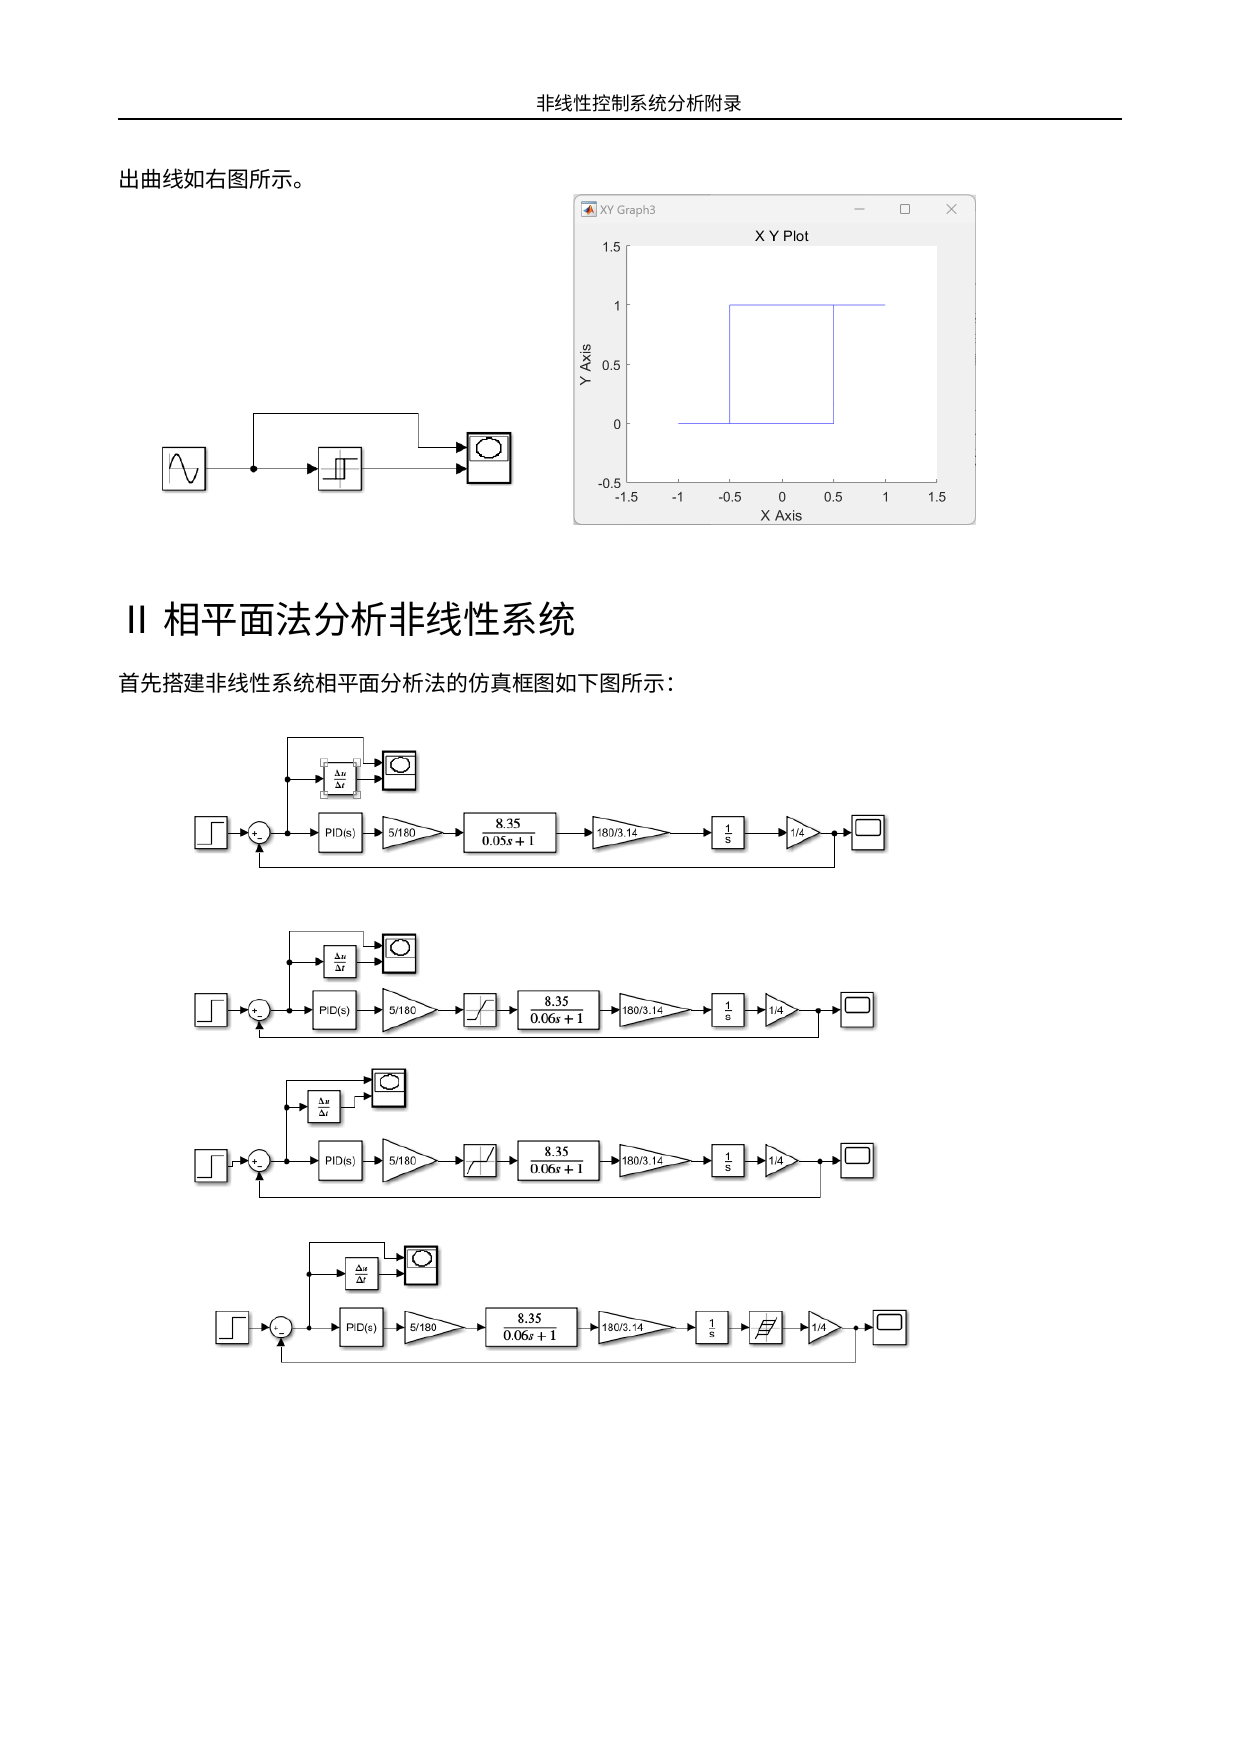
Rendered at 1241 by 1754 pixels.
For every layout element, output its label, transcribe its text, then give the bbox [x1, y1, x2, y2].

picture [161, 698, 952, 1406]
text Ⅱ相平面法分析非线性系统 [118, 584, 1122, 649]
text 首先搭建非线性系统相平面分析法的仿真框图如下图所示： [118, 666, 1122, 698]
picture [573, 194, 976, 525]
picture [118, 363, 568, 525]
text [118, 162, 1122, 194]
